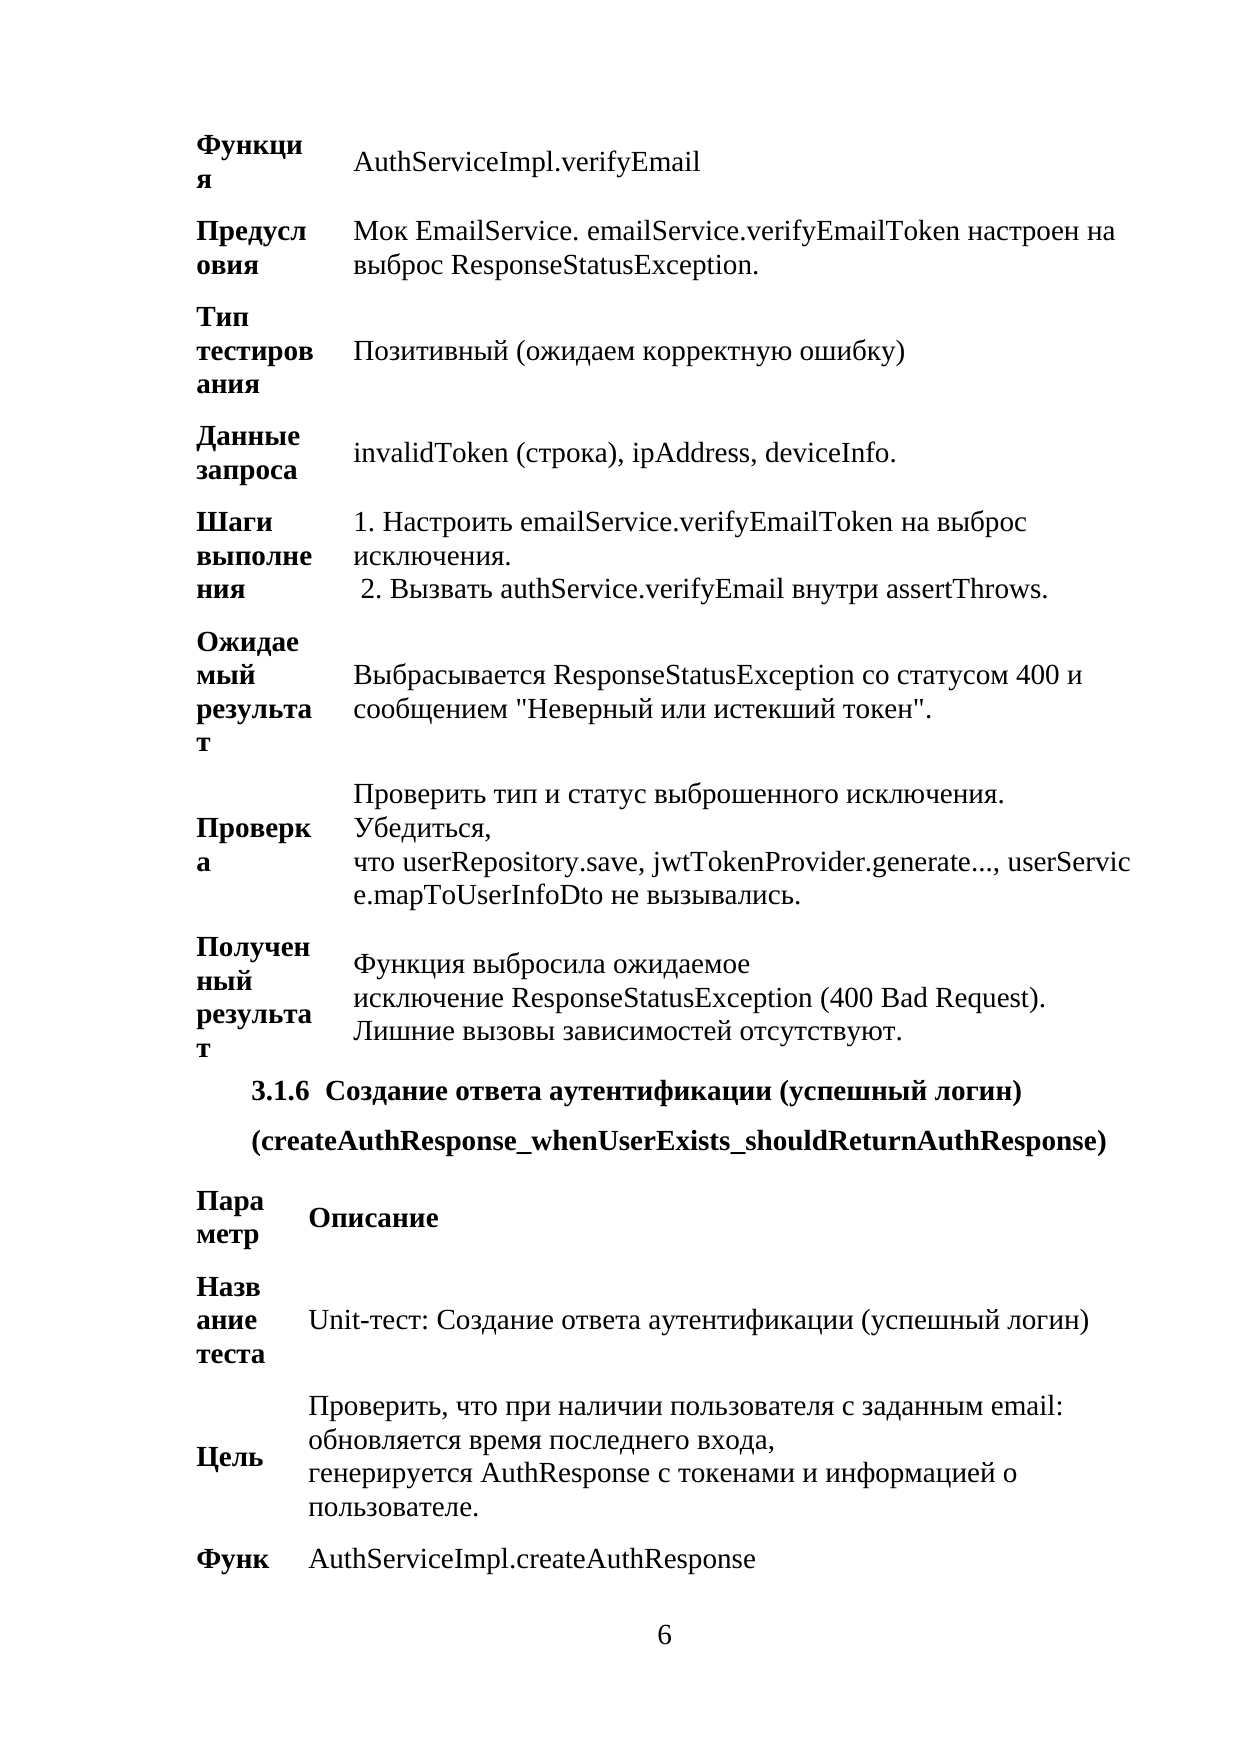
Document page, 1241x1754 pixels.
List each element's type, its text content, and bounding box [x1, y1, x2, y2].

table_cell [289, 1532, 1152, 1584]
table_cell Функция выбросила ожидаемое исключение ResponseStatusException (400 Bad Request). Лишние вызовы зависимостей отсутствуют. [334, 920, 1152, 1073]
table_cell 1. Настроить emailService.verifyEmailToken на выброс исключения. 2. Вызвать authService.verifyEmail внутри assertThrows. [334, 495, 1152, 614]
table_cell Функция [177, 1532, 289, 1584]
table_cell Полученный результат [177, 920, 334, 1073]
table_cell Предусловия [177, 204, 334, 290]
table_header Описание [289, 1174, 1152, 1259]
table_cell Тип тестирования [177, 290, 334, 409]
table_cell Шаги выполнения [177, 495, 334, 614]
text Создание ответа аутентификации (успешный логин) (createAuthResponse_whenUserExists_shouldReturnAuthResponse) [251, 1073, 1152, 1157]
table_cell Проверка [177, 767, 334, 920]
table_cell Проверить, что при наличии пользователя с заданным email: обновляется время последнего входа, генерируется AuthResponse с токенами и информацией о пользователе. [289, 1379, 1152, 1532]
table_cell Unit-тест: Создание ответа аутентификации (успешный логин) [289, 1260, 1152, 1379]
table_cell AuthServiceImpl.verifyEmail [334, 118, 1152, 204]
table_cell Ожидаемый результат [177, 614, 334, 767]
table_cell Название теста [177, 1260, 289, 1379]
table_cell invalidToken (строка), ipAddress, deviceInfo. [334, 409, 1152, 495]
table_cell Цель [177, 1379, 289, 1532]
table_cell Данные запроса [177, 409, 334, 495]
table_cell Функция [177, 118, 334, 204]
table_header Параметр [177, 1174, 289, 1259]
table_cell Проверить тип и статус выброшенного исключения. Убедиться, что userRepository.save, jwtTokenProvider.generate..., userService.mapToUserInfoDto не вызывались. [334, 767, 1152, 920]
table_cell Выбрасывается ResponseStatusException со статусом 400 и сообщением "Неверный или истекший токен". [334, 614, 1152, 767]
table_cell Позитивный (ожидаем корректную ошибку) [334, 290, 1152, 409]
table_cell Мок EmailService. emailService.verifyEmailToken настроен на выброс ResponseStatusException. [334, 204, 1152, 290]
